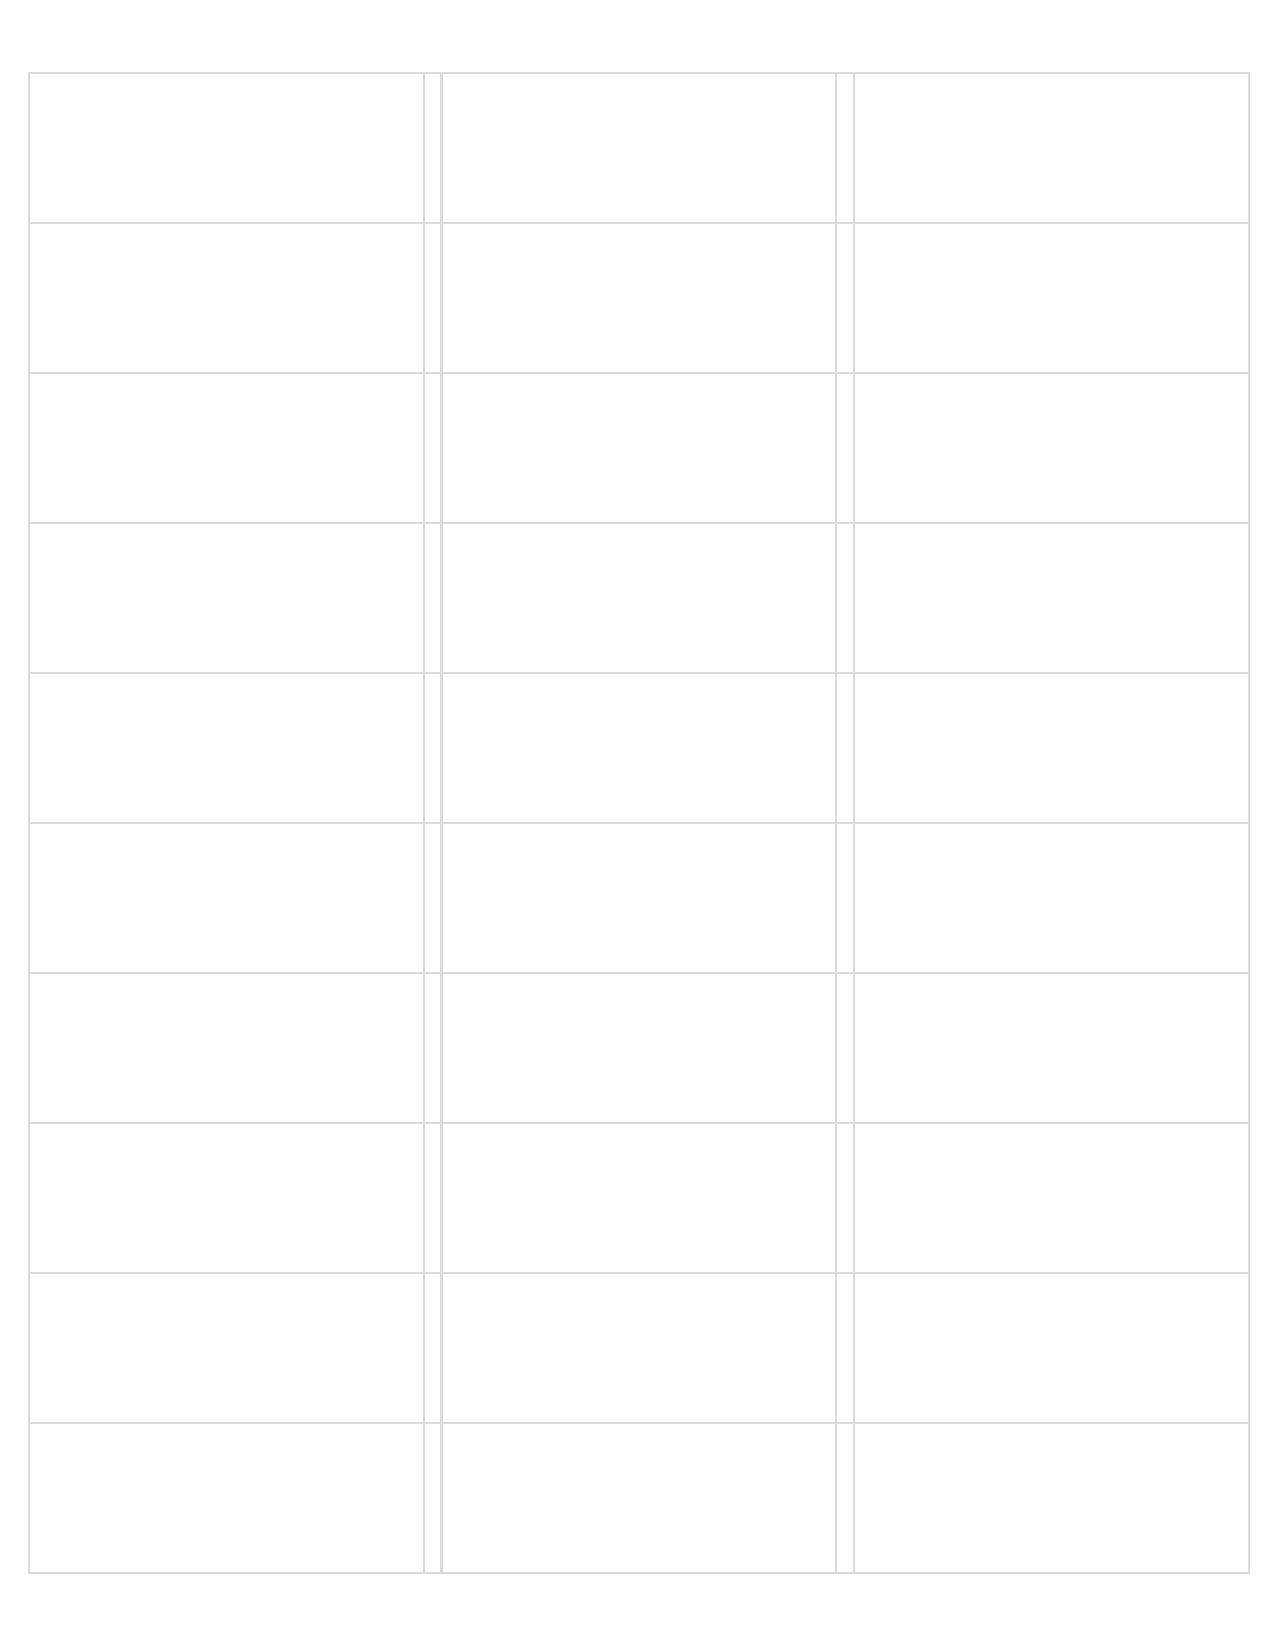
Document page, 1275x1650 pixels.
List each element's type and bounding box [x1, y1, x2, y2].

table_header [425, 74, 440, 222]
table_cell [837, 224, 853, 372]
table_cell [837, 1424, 853, 1572]
table_cell [425, 224, 440, 372]
table_cell [443, 974, 835, 1122]
table_cell [443, 674, 835, 822]
table_cell [837, 1124, 853, 1272]
table_cell [425, 974, 440, 1122]
table_header [837, 74, 853, 222]
table_cell [30, 1424, 423, 1572]
table_cell [30, 1124, 423, 1272]
table_cell [425, 524, 440, 672]
table_cell [837, 824, 853, 972]
table_cell [855, 824, 1248, 972]
table_cell [855, 524, 1248, 672]
table_cell [425, 1424, 440, 1572]
table_cell [443, 1424, 835, 1572]
table_cell [425, 824, 440, 972]
table_cell [30, 524, 423, 672]
table_cell [30, 674, 423, 822]
table_cell [855, 974, 1248, 1122]
table_cell [443, 1124, 835, 1272]
table_cell [443, 524, 835, 672]
table_cell [837, 374, 853, 522]
table_cell [855, 224, 1248, 372]
table_cell [837, 974, 853, 1122]
table_cell [443, 1274, 835, 1422]
table_cell [855, 1424, 1248, 1572]
table_header [30, 74, 423, 222]
table_cell [425, 1124, 440, 1272]
table_cell [443, 824, 835, 972]
table_header [855, 74, 1248, 222]
table_header [443, 74, 835, 222]
table_cell [30, 224, 423, 372]
table_cell [30, 824, 423, 972]
table_cell [443, 374, 835, 522]
table_cell [855, 1274, 1248, 1422]
table_cell [855, 674, 1248, 822]
table_cell [30, 374, 423, 522]
table_cell [425, 374, 440, 522]
table_cell [837, 524, 853, 672]
table_cell [855, 374, 1248, 522]
table_cell [425, 674, 440, 822]
table_cell [30, 974, 423, 1122]
table_cell [837, 1274, 853, 1422]
table_cell [443, 224, 835, 372]
table_cell [30, 1274, 423, 1422]
table_cell [855, 1124, 1248, 1272]
table_cell [837, 674, 853, 822]
table_cell [425, 1274, 440, 1422]
